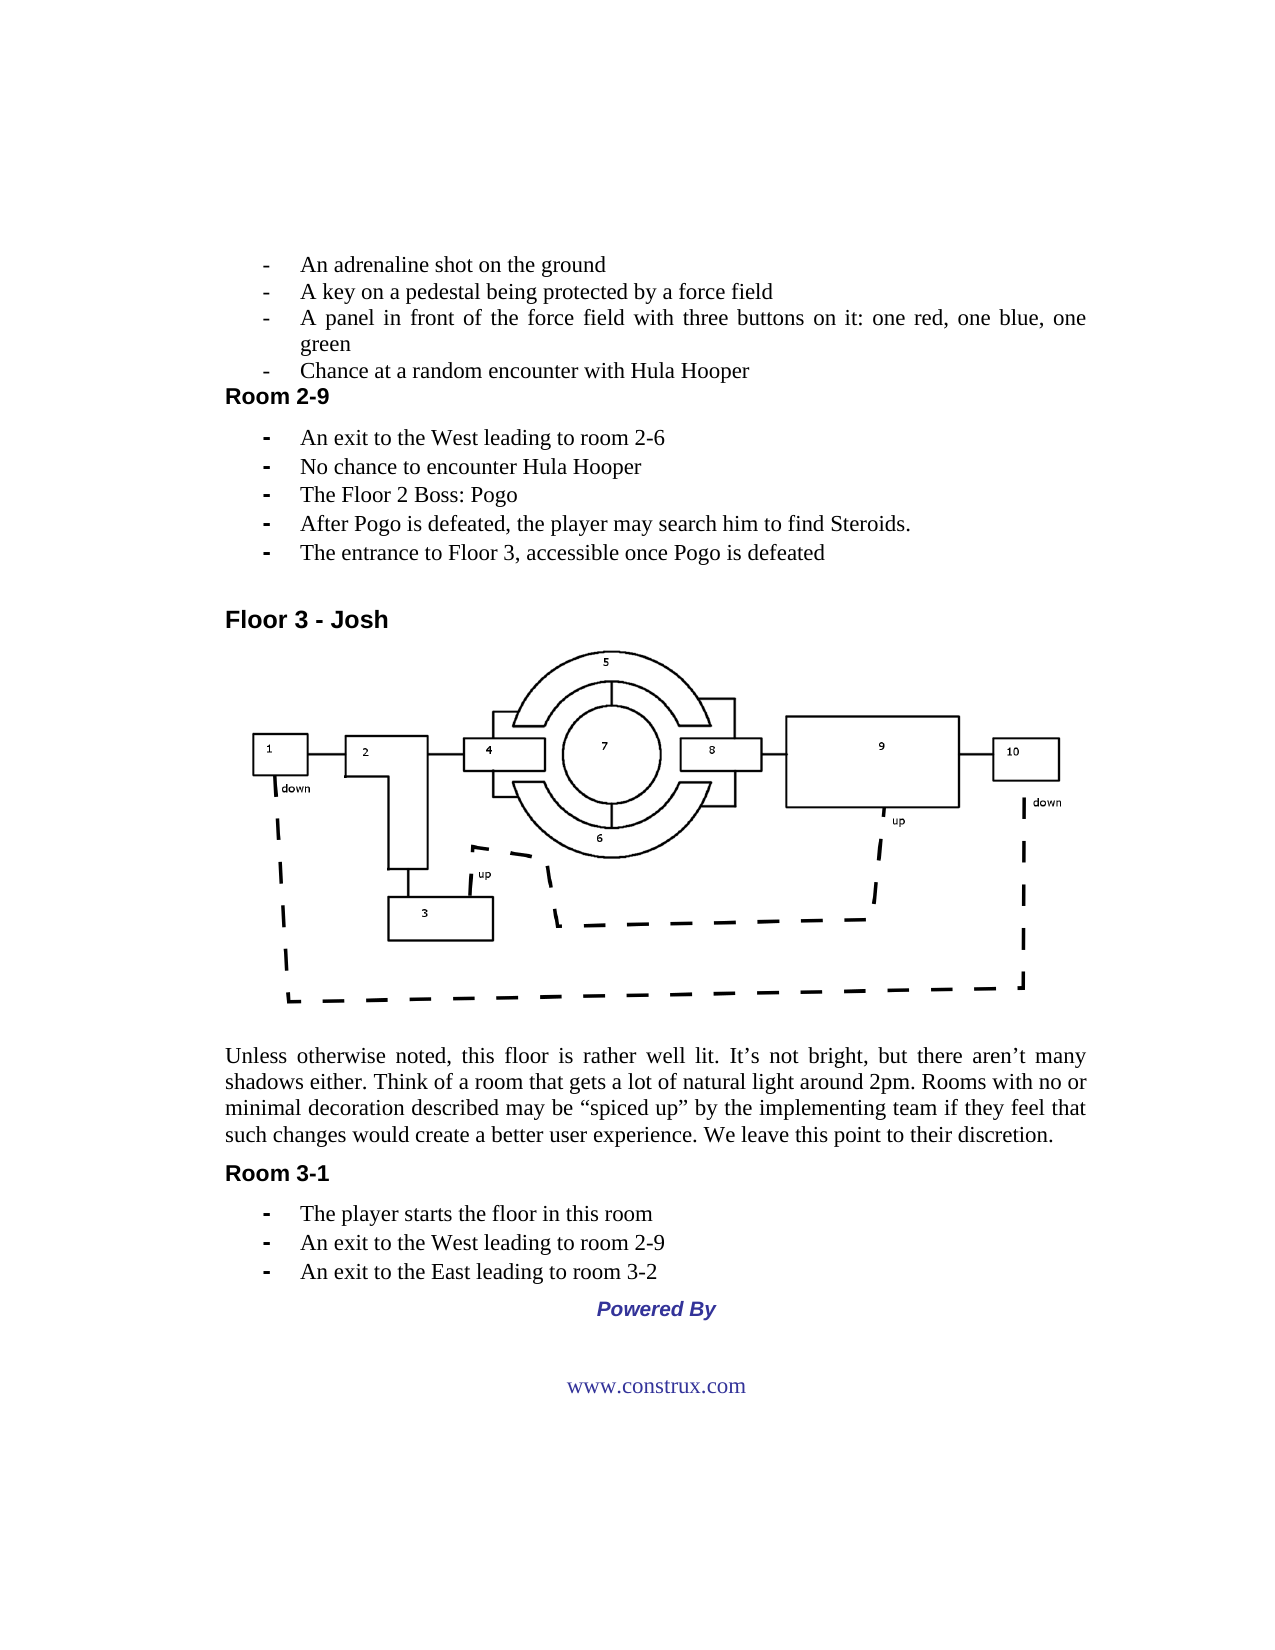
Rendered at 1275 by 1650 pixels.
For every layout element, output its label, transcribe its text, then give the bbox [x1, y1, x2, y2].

list An exit to the West leading to room 2-6 [262, 422, 1087, 451]
list An exit to the East leading to room 3-2 [262, 1256, 1087, 1285]
text Room 3-1 [225, 1159, 1087, 1186]
subtitle Floor 3 - Josh [225, 604, 1087, 633]
list The player starts the floor in this room [262, 1198, 1087, 1227]
text Unless otherwise noted, this floor is rather well lit. It’s not bright, but there aren’t many shadows either. Think of a room that gets a lot of natural light around 2pm. Rooms with no or minimal decoration described may be “spiced up” by the implementing team if they feel that such changes would create a better user experience. We leave this point to their discretion. [225, 1042, 1087, 1147]
list Chance at a random encounter with Hula Hooper [262, 357, 1087, 383]
list An adrenaline shot on the ground [262, 251, 1087, 278]
list A panel in front of the force field with three buttons on it: one red, one blue, one green [262, 304, 1087, 357]
list An exit to the West leading to room 2-9 [262, 1227, 1087, 1256]
text Room 2-9 [225, 383, 1087, 409]
list After Pogo is defeated, the player may search him to find Steroids. [262, 508, 1087, 537]
picture [225, 633, 1088, 1030]
list A key on a pedestal being protected by a force field [262, 278, 1087, 304]
list The Floor 2 Boss: Pogo [262, 479, 1087, 508]
list No chance to encounter Hula Hooper [262, 451, 1087, 479]
list The entrance to Floor 3, accessible once Pogo is defeated [262, 537, 1087, 566]
